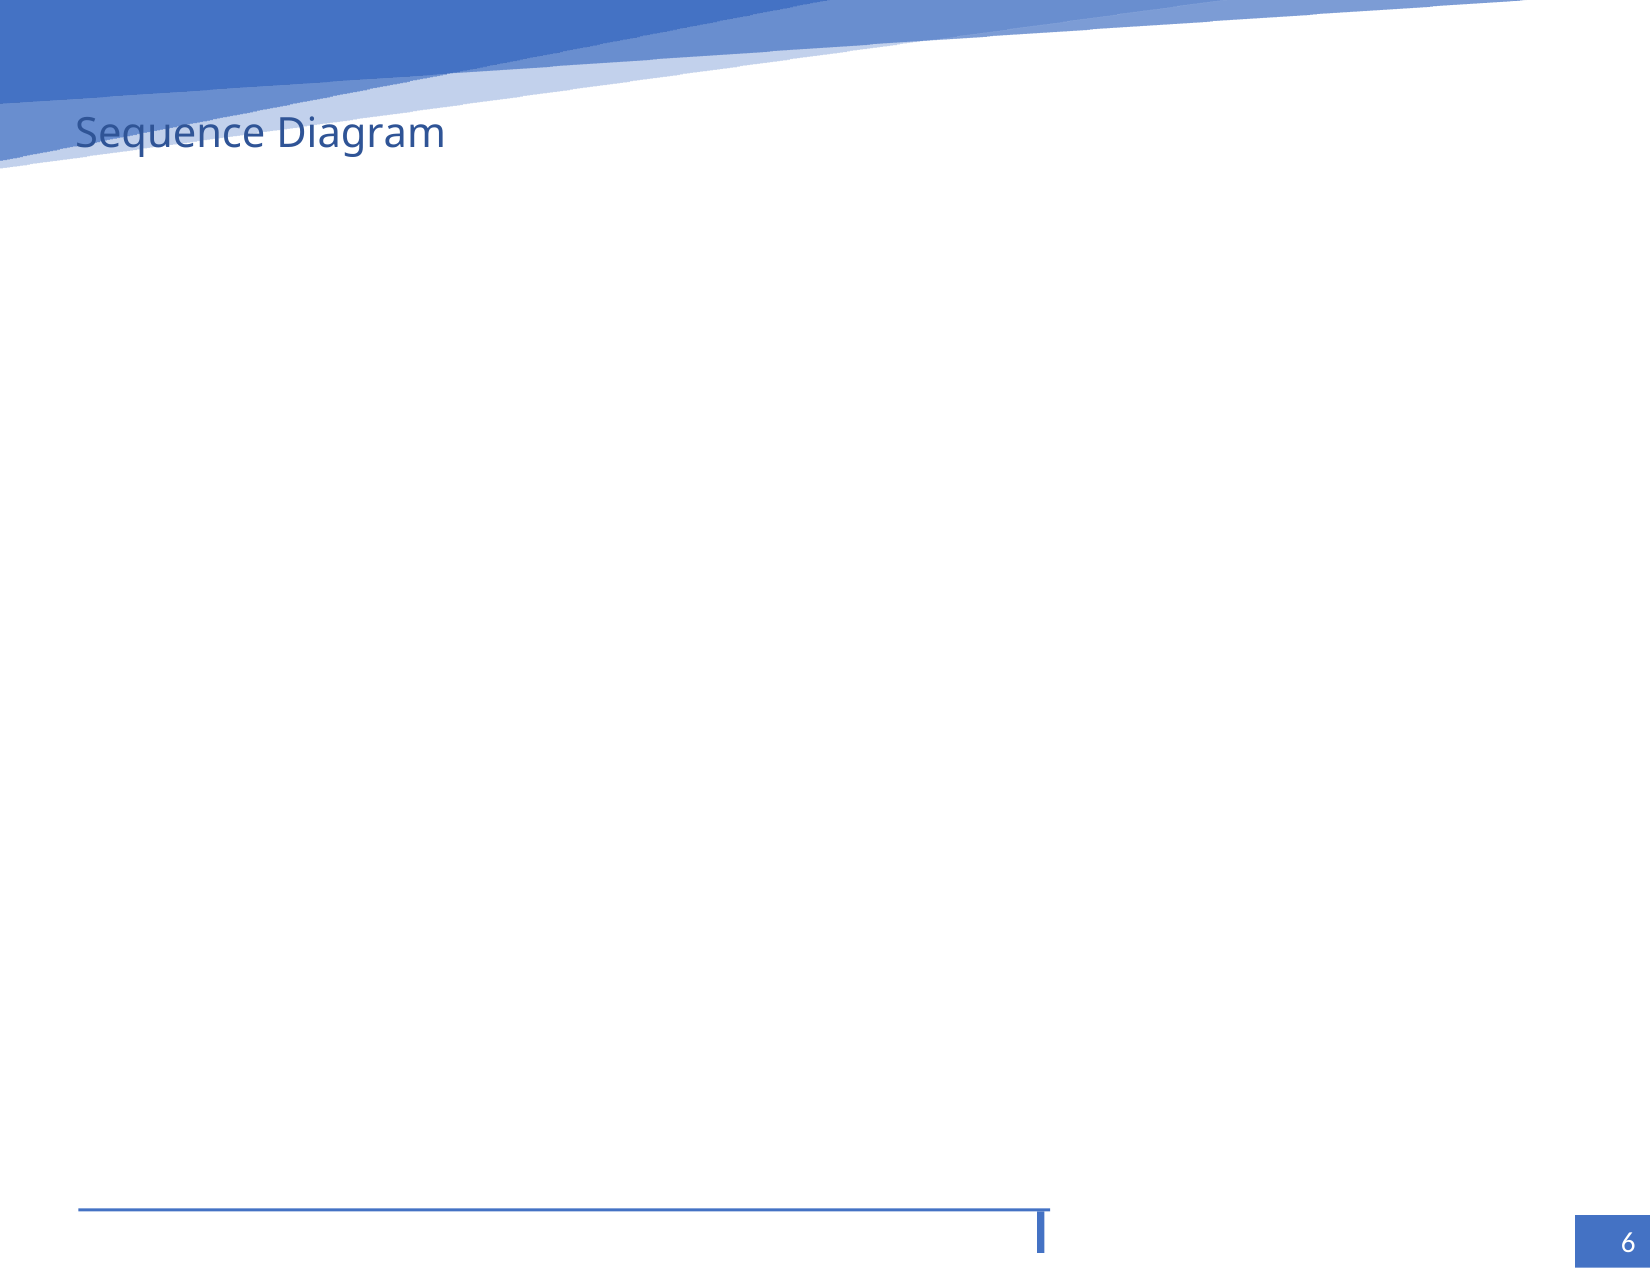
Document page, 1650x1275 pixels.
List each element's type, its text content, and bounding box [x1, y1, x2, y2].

picture [0, 0, 1537, 179]
text Sequence Diagram [75, 103, 1575, 160]
